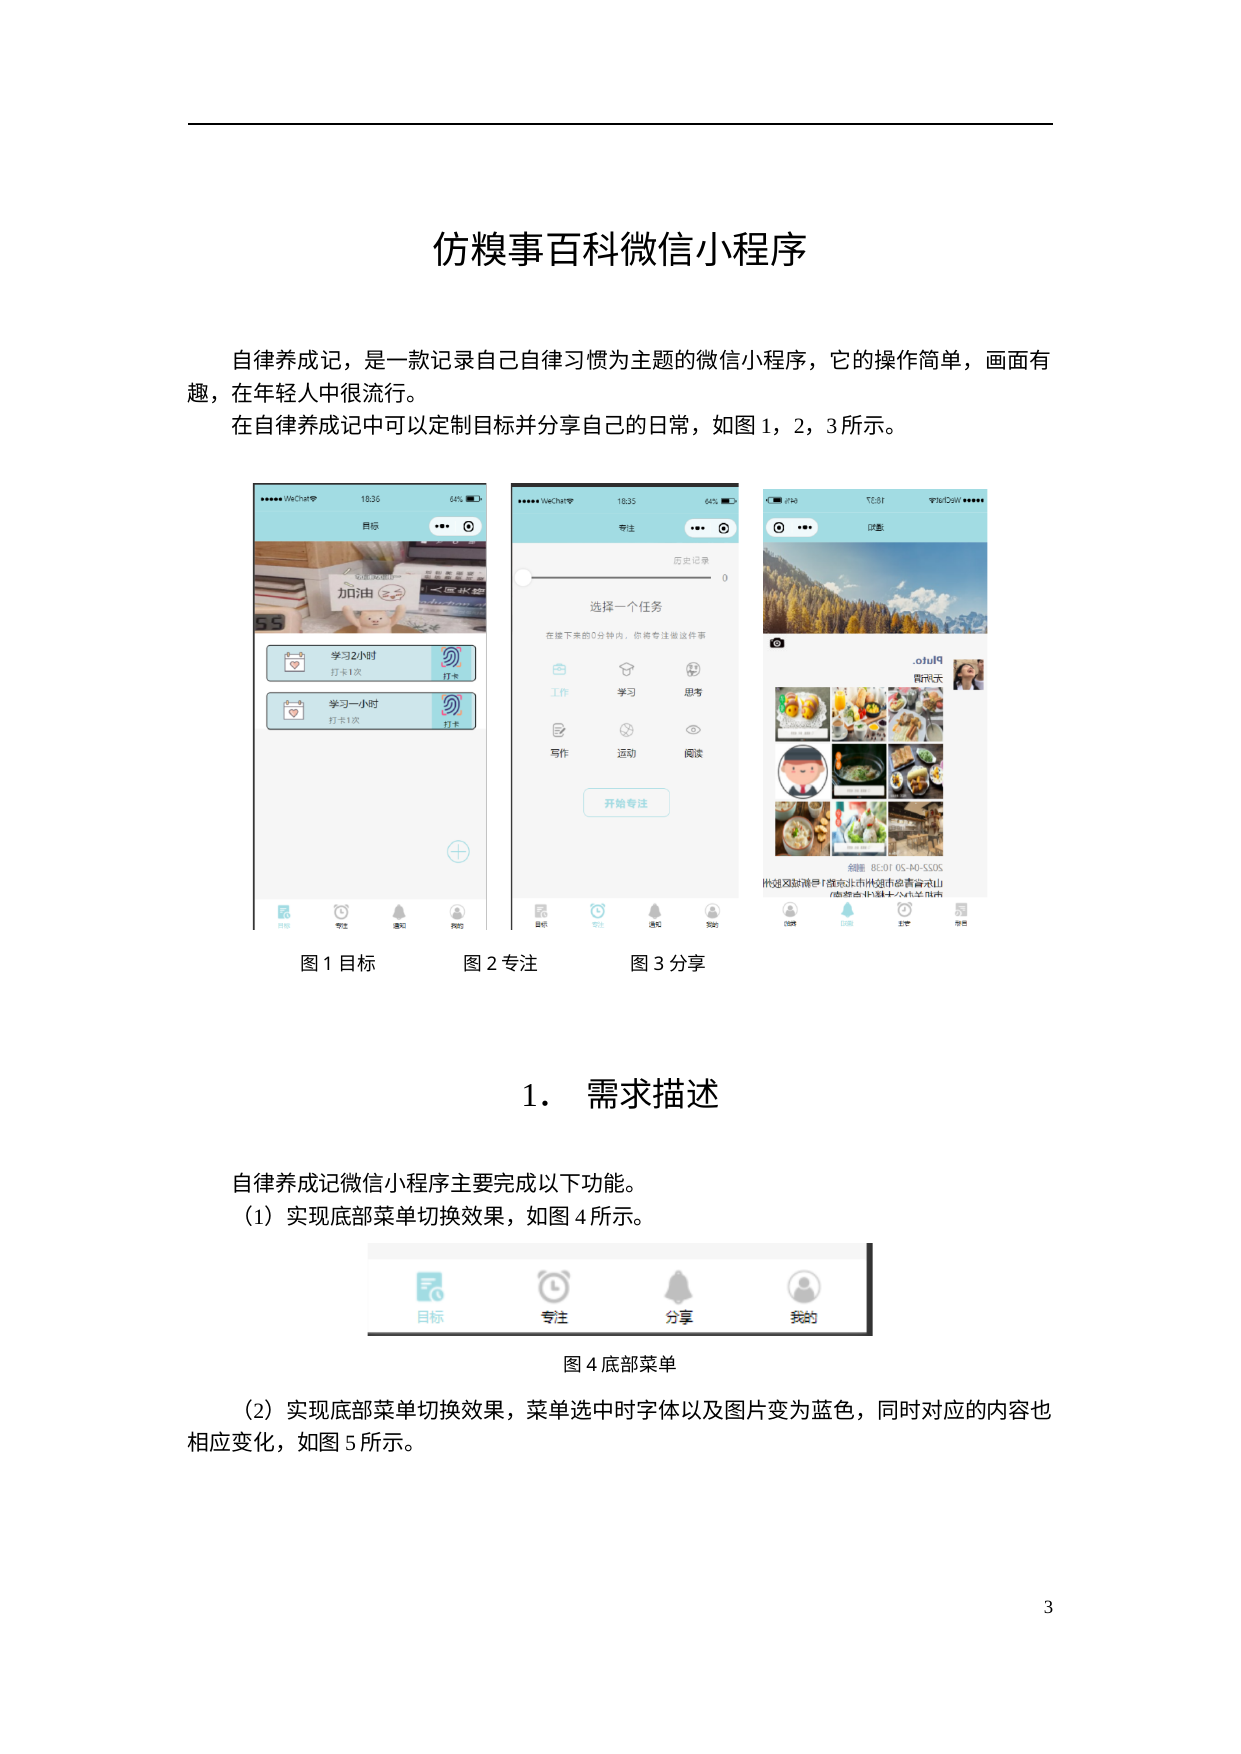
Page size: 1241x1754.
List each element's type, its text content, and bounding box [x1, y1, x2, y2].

text 图1 目标 图2专注 图3 分享 [187, 946, 1053, 979]
text （1）实现底部菜单切换效果，如图4所示。 [187, 1198, 1053, 1231]
subtitle 仿糗事百科微信小程序 [187, 215, 1053, 280]
text （2）实现底部菜单切换效果，菜单选中时字体以及图片变为蓝色，同时对应的内容也相应变化，如图5所示。 [187, 1392, 1053, 1457]
text 自律养成记，是一款记录自己自律习惯为主题的微信小程序，它的操作简单，画面有趣，在年轻人中很流行。 [187, 343, 1053, 408]
subtitle 1． 需求描述 [187, 1059, 1053, 1124]
picture [367, 1243, 873, 1336]
text 图4 底部菜单 [187, 1347, 1053, 1380]
picture [252, 483, 487, 930]
picture [510, 483, 739, 930]
text 自律养成记微信小程序主要完成以下功能。 [187, 1166, 1053, 1198]
text 在自律养成记中可以定制目标并分享自己的日常，如图1，2，3所示。 [187, 408, 1053, 440]
picture [763, 489, 988, 930]
